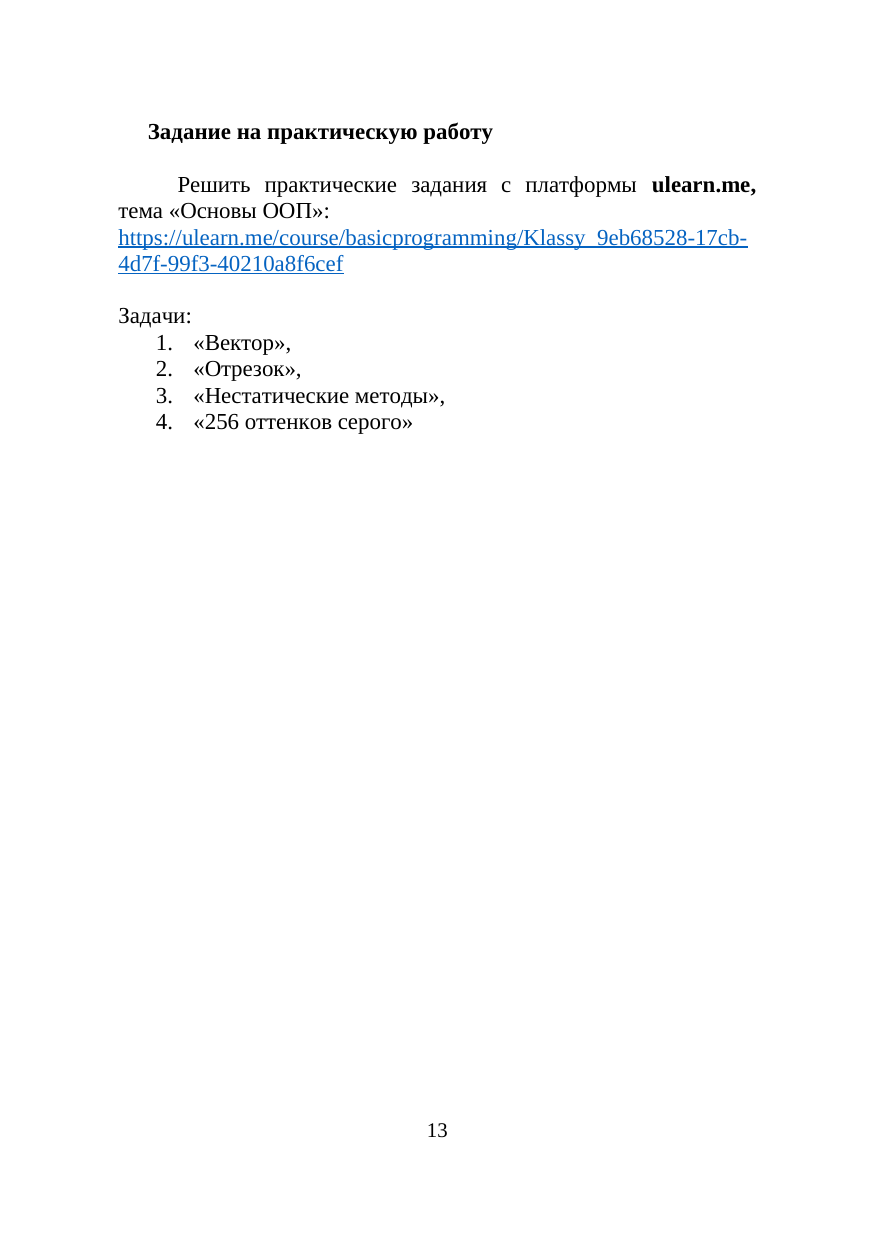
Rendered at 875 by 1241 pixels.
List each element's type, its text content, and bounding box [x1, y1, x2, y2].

list «Нестатические методы», [156, 382, 756, 408]
list «256 оттенков серого» [156, 408, 756, 434]
list «Отрезок», [156, 355, 756, 382]
text Задание на практическую работу [118, 118, 756, 144]
text Решить практические задания с платформы ulearn.me, тема «Основы ООП»: [118, 171, 756, 223]
text https://ulearn.me/course/basicprogramming/Klassy_9eb68528-17cb-4d7f-99f3-40210a8f6cef [118, 223, 756, 276]
text Задачи: [118, 303, 756, 329]
list «Вектор», [156, 329, 756, 355]
